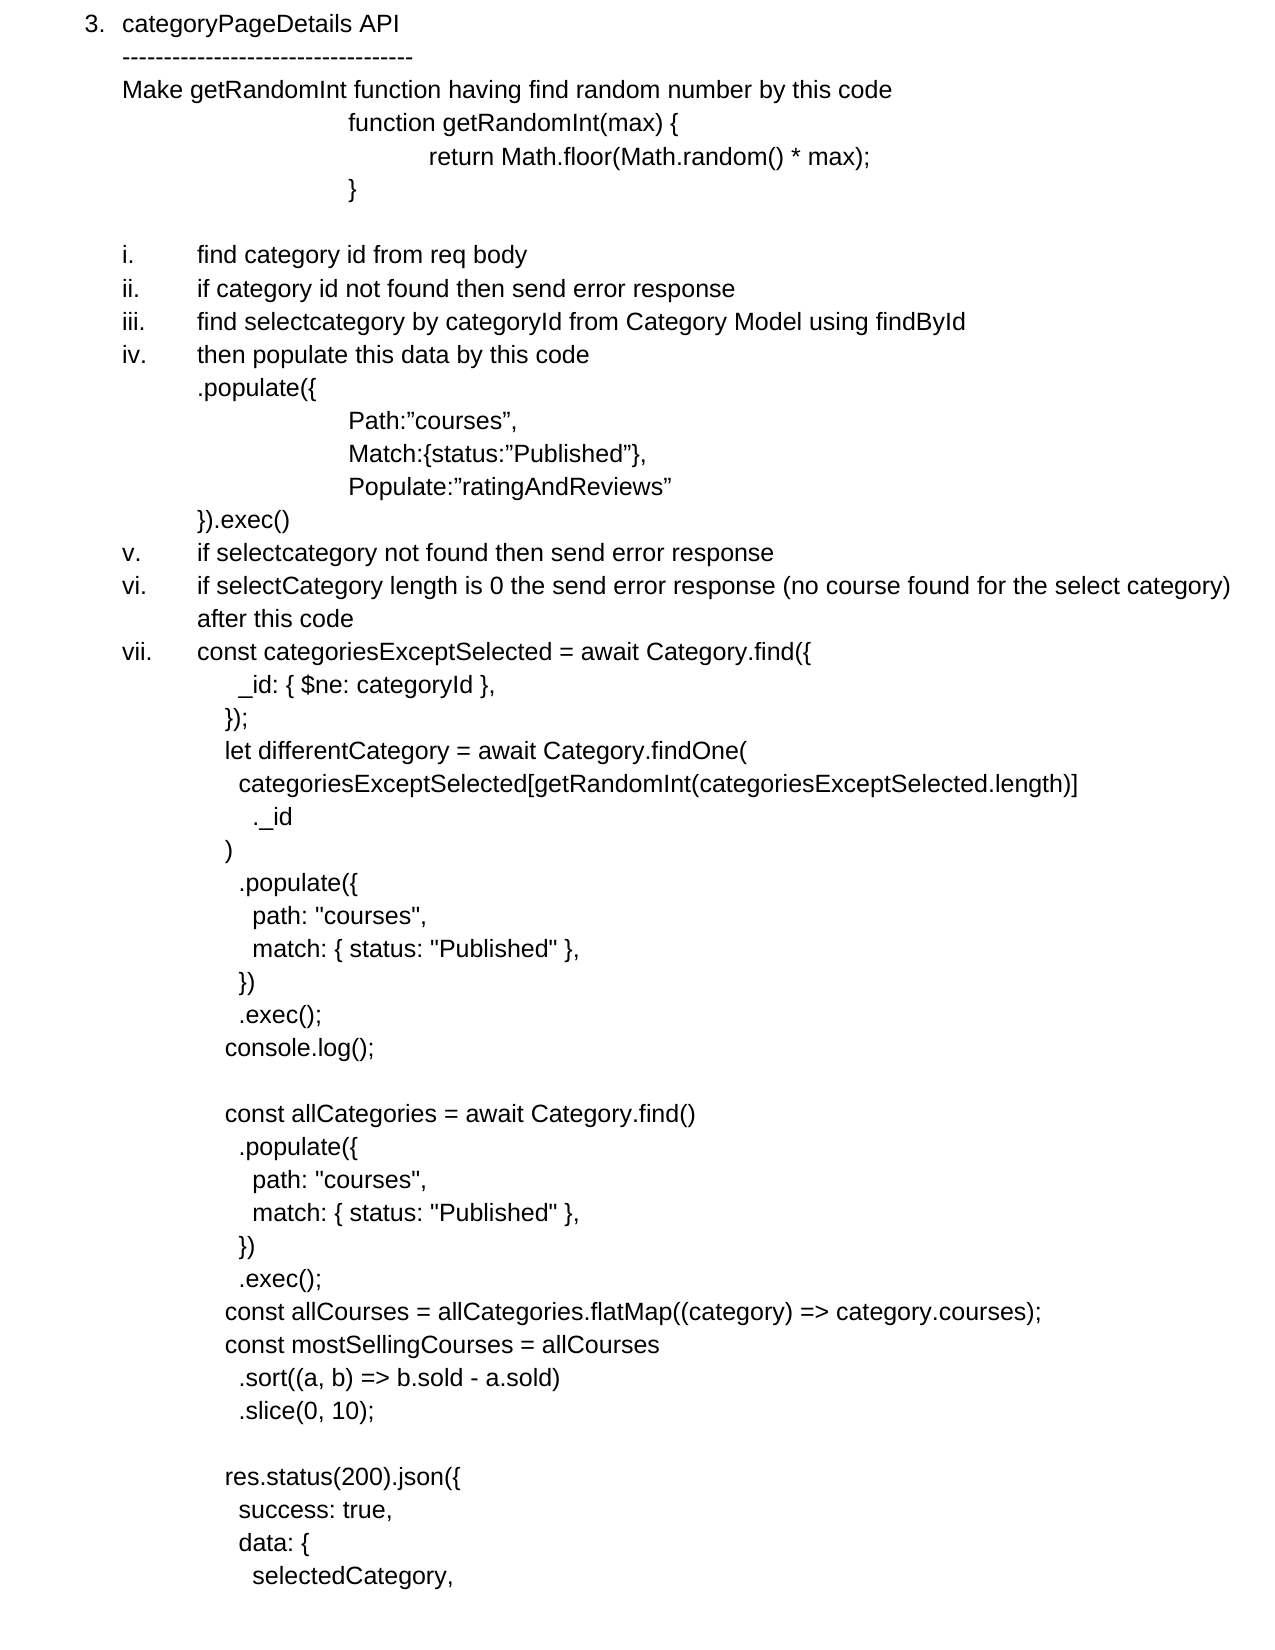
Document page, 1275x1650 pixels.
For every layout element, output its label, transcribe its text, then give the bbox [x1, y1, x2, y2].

list path: "courses", [197, 901, 1247, 930]
list res.status(200).json({ [197, 1462, 1247, 1491]
list return Math.floor(Math.random() * max); [122, 141, 1247, 170]
list find category id from req body [122, 241, 1247, 269]
list match: { status: "Published" }, [197, 1198, 1247, 1227]
list if selectCategory length is 0 the send error response (no course found for the select category) [122, 571, 1247, 599]
list after this code [197, 604, 1247, 632]
list if category id not found then send error response [122, 273, 1247, 302]
text Match:{status:”Published”}, [197, 439, 1247, 467]
text Populate:”ratingAndReviews” [197, 472, 1247, 500]
list success: true, [197, 1495, 1247, 1524]
list ._id [197, 802, 1247, 831]
list const allCourses = allCategories.flatMap((category) => category.courses); [197, 1297, 1247, 1326]
list const allCategories = await Category.find() [197, 1099, 1247, 1128]
list path: "courses", [197, 1165, 1247, 1194]
list then populate this data by this code [122, 339, 1247, 368]
list const categoriesExceptSelected = await Category.find({ [122, 637, 1247, 666]
list data: { [197, 1528, 1247, 1557]
list _id: { $ne: categoryId }, [197, 670, 1247, 698]
list } [122, 174, 1247, 203]
text }).exec() [197, 505, 1247, 533]
list }) [197, 967, 1247, 996]
text Path:”courses”, [197, 406, 1247, 434]
list .populate({ [197, 868, 1247, 897]
list find selectcategory by categoryId from Category Model using findById [122, 307, 1247, 335]
list let differentCategory = await Category.findOne( [197, 736, 1247, 764]
list ) [197, 835, 1247, 864]
list .slice(0, 10); [197, 1396, 1247, 1425]
list const mostSellingCourses = allCourses [197, 1330, 1247, 1359]
list categoriesExceptSelected[getRandomInt(categoriesExceptSelected.length)] [197, 769, 1247, 798]
list selectedCategory, [197, 1561, 1247, 1590]
list }); [197, 703, 1247, 732]
list categoryPageDetails API [84, 9, 1247, 38]
list .exec(); [197, 1264, 1247, 1293]
list match: { status: "Published" }, [197, 934, 1247, 963]
list .sort((a, b) => b.sold - a.sold) [197, 1363, 1247, 1392]
list .populate({ [197, 1132, 1247, 1161]
list }) [197, 1231, 1247, 1260]
list function getRandomInt(max) { [122, 108, 1247, 137]
list Make getRandomInt function having find random number by this code [122, 75, 1247, 104]
list console.log(); [197, 1033, 1247, 1062]
list .exec(); [197, 1000, 1247, 1029]
list ----------------------------------- [122, 42, 1247, 71]
text .populate({ [197, 373, 1247, 401]
list if selectcategory not found then send error response [122, 538, 1247, 566]
